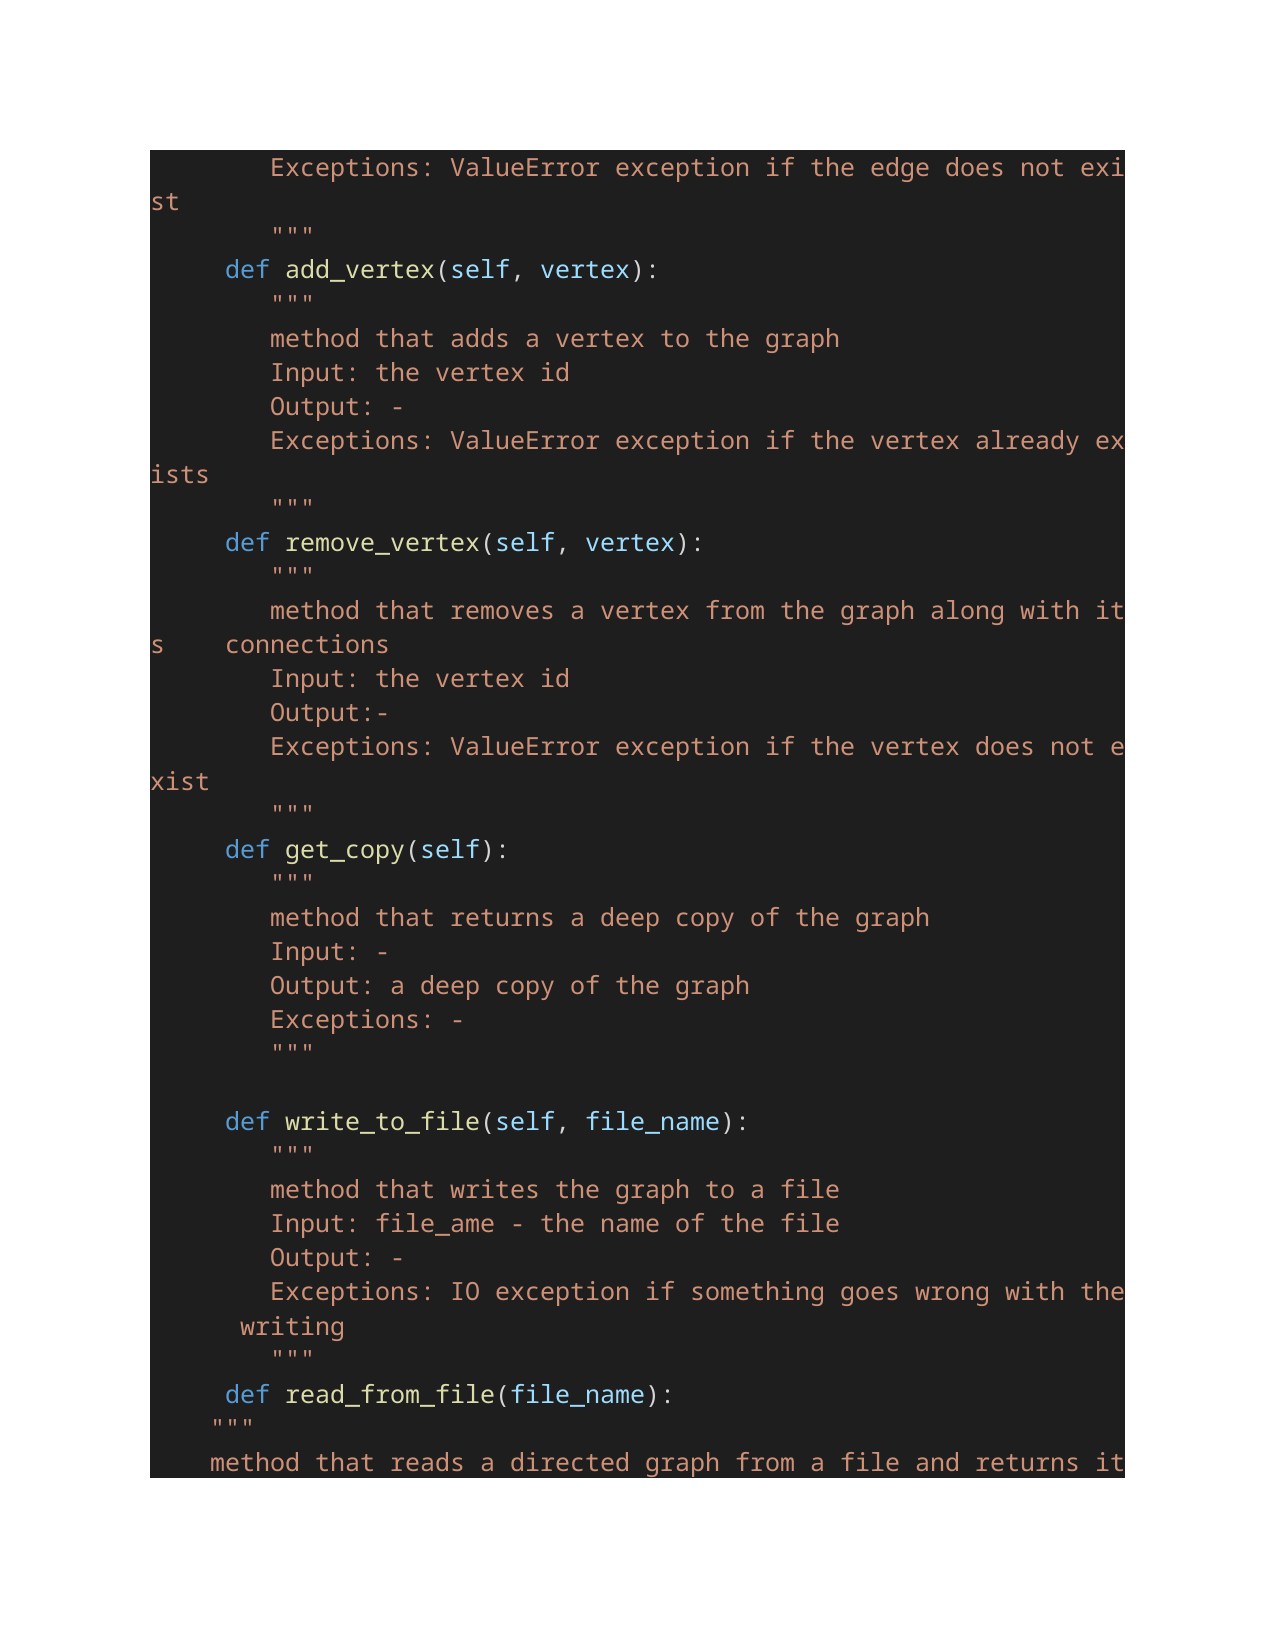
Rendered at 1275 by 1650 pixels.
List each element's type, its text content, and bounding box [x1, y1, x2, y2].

text Input: file_ame - the name of the file [150, 1206, 1125, 1240]
text Input: - [150, 933, 1125, 967]
text Output: a deep copy of the graph [150, 967, 1125, 1002]
text method that reads a directed graph from a file and returns it [150, 1444, 1125, 1478]
text """ [150, 559, 1125, 593]
text """ [150, 797, 1125, 831]
text def read_from_file(file_name): [150, 1376, 1125, 1410]
text Exceptions: ValueError exception if the edge does not exist [150, 150, 1125, 218]
text Exceptions: - [150, 1002, 1125, 1036]
text method that returns a deep copy of the graph [150, 899, 1125, 933]
text Exceptions: ValueError exception if the vertex does not exist [150, 729, 1125, 797]
text """ [150, 218, 1125, 252]
text """ [150, 865, 1125, 899]
text """ [150, 1036, 1125, 1070]
text def add_vertex(self, vertex): [150, 252, 1125, 286]
text method that removes a vertex from the graph along with its connections [150, 593, 1125, 661]
text Output:- [150, 695, 1125, 729]
text Output: - [150, 1240, 1125, 1274]
text Exceptions: ValueError exception if the vertex already exists [150, 422, 1125, 491]
text def get_copy(self): [150, 831, 1125, 865]
text """ [150, 491, 1125, 525]
text """ [150, 1138, 1125, 1172]
text def remove_vertex(self, vertex): [150, 525, 1125, 559]
text Input: the vertex id [150, 661, 1125, 695]
text method that adds a vertex to the graph [150, 320, 1125, 354]
text """ [150, 1342, 1125, 1376]
text """ [150, 1410, 1125, 1444]
text method that writes the graph to a file [150, 1172, 1125, 1206]
text Exceptions: IO exception if something goes wrong with the writing [150, 1274, 1125, 1342]
text """ [150, 286, 1125, 320]
text def write_to_file(self, file_name): [150, 1104, 1125, 1138]
text Output: - [150, 388, 1125, 422]
text Input: the vertex id [150, 354, 1125, 388]
